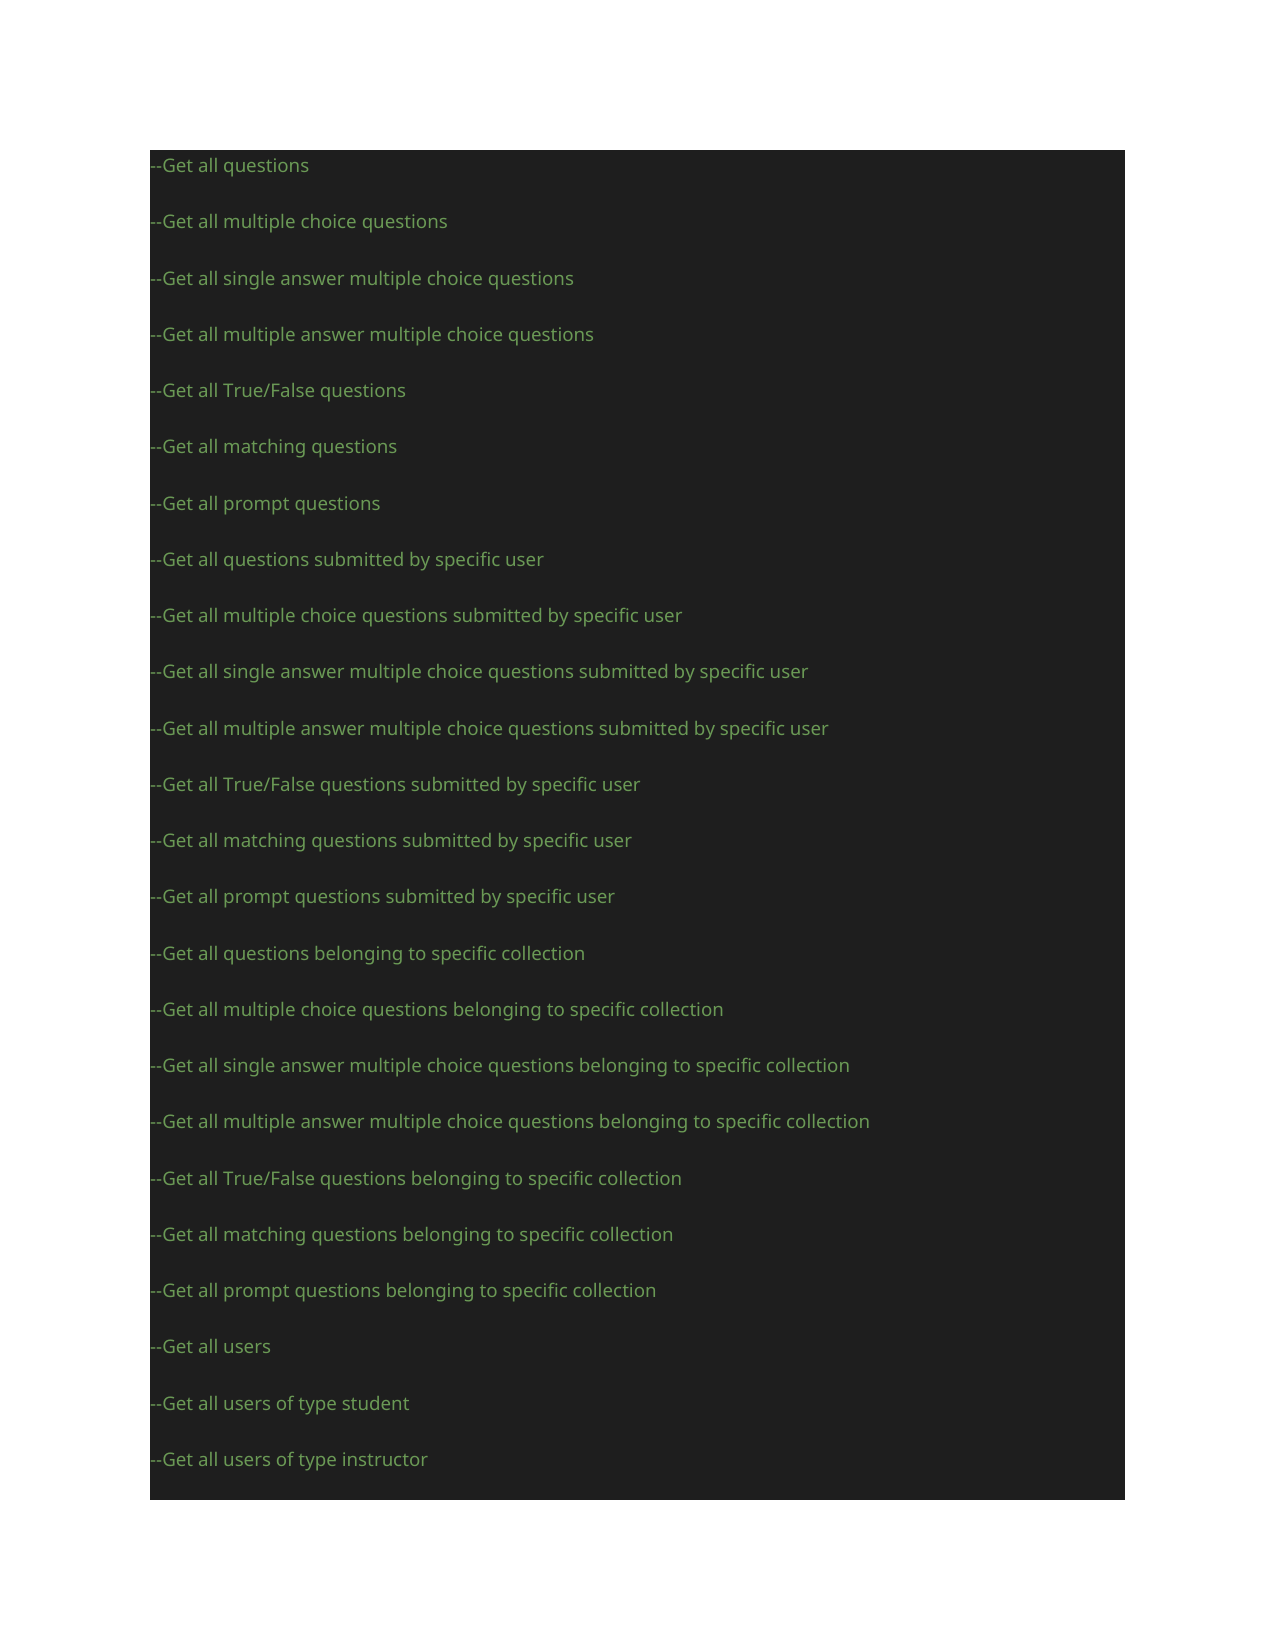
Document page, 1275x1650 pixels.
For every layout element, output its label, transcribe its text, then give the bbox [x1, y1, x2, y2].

text --Get all multiple answer multiple choice questions belonging to specific collection [150, 1106, 1125, 1134]
text --Get all multiple choice questions belonging to specific collection [150, 994, 1125, 1022]
text --Get all single answer multiple choice questions [150, 262, 1125, 291]
text --Get all users [150, 1331, 1125, 1359]
text --Get all single answer multiple choice questions submitted by specific user [150, 656, 1125, 684]
text --Get all questions [150, 150, 1125, 178]
text --Get all matching questions [150, 431, 1125, 459]
text --Get all users of type student [150, 1387, 1125, 1416]
text --Get all multiple choice questions submitted by specific user [150, 600, 1125, 628]
text --Get all prompt questions [150, 487, 1125, 516]
text --Get all users of type instructor [150, 1444, 1125, 1472]
text --Get all True/False questions [150, 375, 1125, 403]
text --Get all matching questions submitted by specific user [150, 825, 1125, 853]
text --Get all True/False questions submitted by specific user [150, 769, 1125, 797]
text --Get all prompt questions belonging to specific collection [150, 1275, 1125, 1303]
text --Get all questions submitted by specific user [150, 544, 1125, 572]
text --Get all multiple answer multiple choice questions [150, 319, 1125, 347]
text --Get all multiple choice questions [150, 206, 1125, 234]
text --Get all prompt questions submitted by specific user [150, 881, 1125, 909]
text --Get all matching questions belonging to specific collection [150, 1219, 1125, 1247]
text --Get all multiple answer multiple choice questions submitted by specific user [150, 712, 1125, 741]
text --Get all single answer multiple choice questions belonging to specific collection [150, 1050, 1125, 1078]
text --Get all True/False questions belonging to specific collection [150, 1162, 1125, 1191]
text --Get all questions belonging to specific collection [150, 937, 1125, 966]
